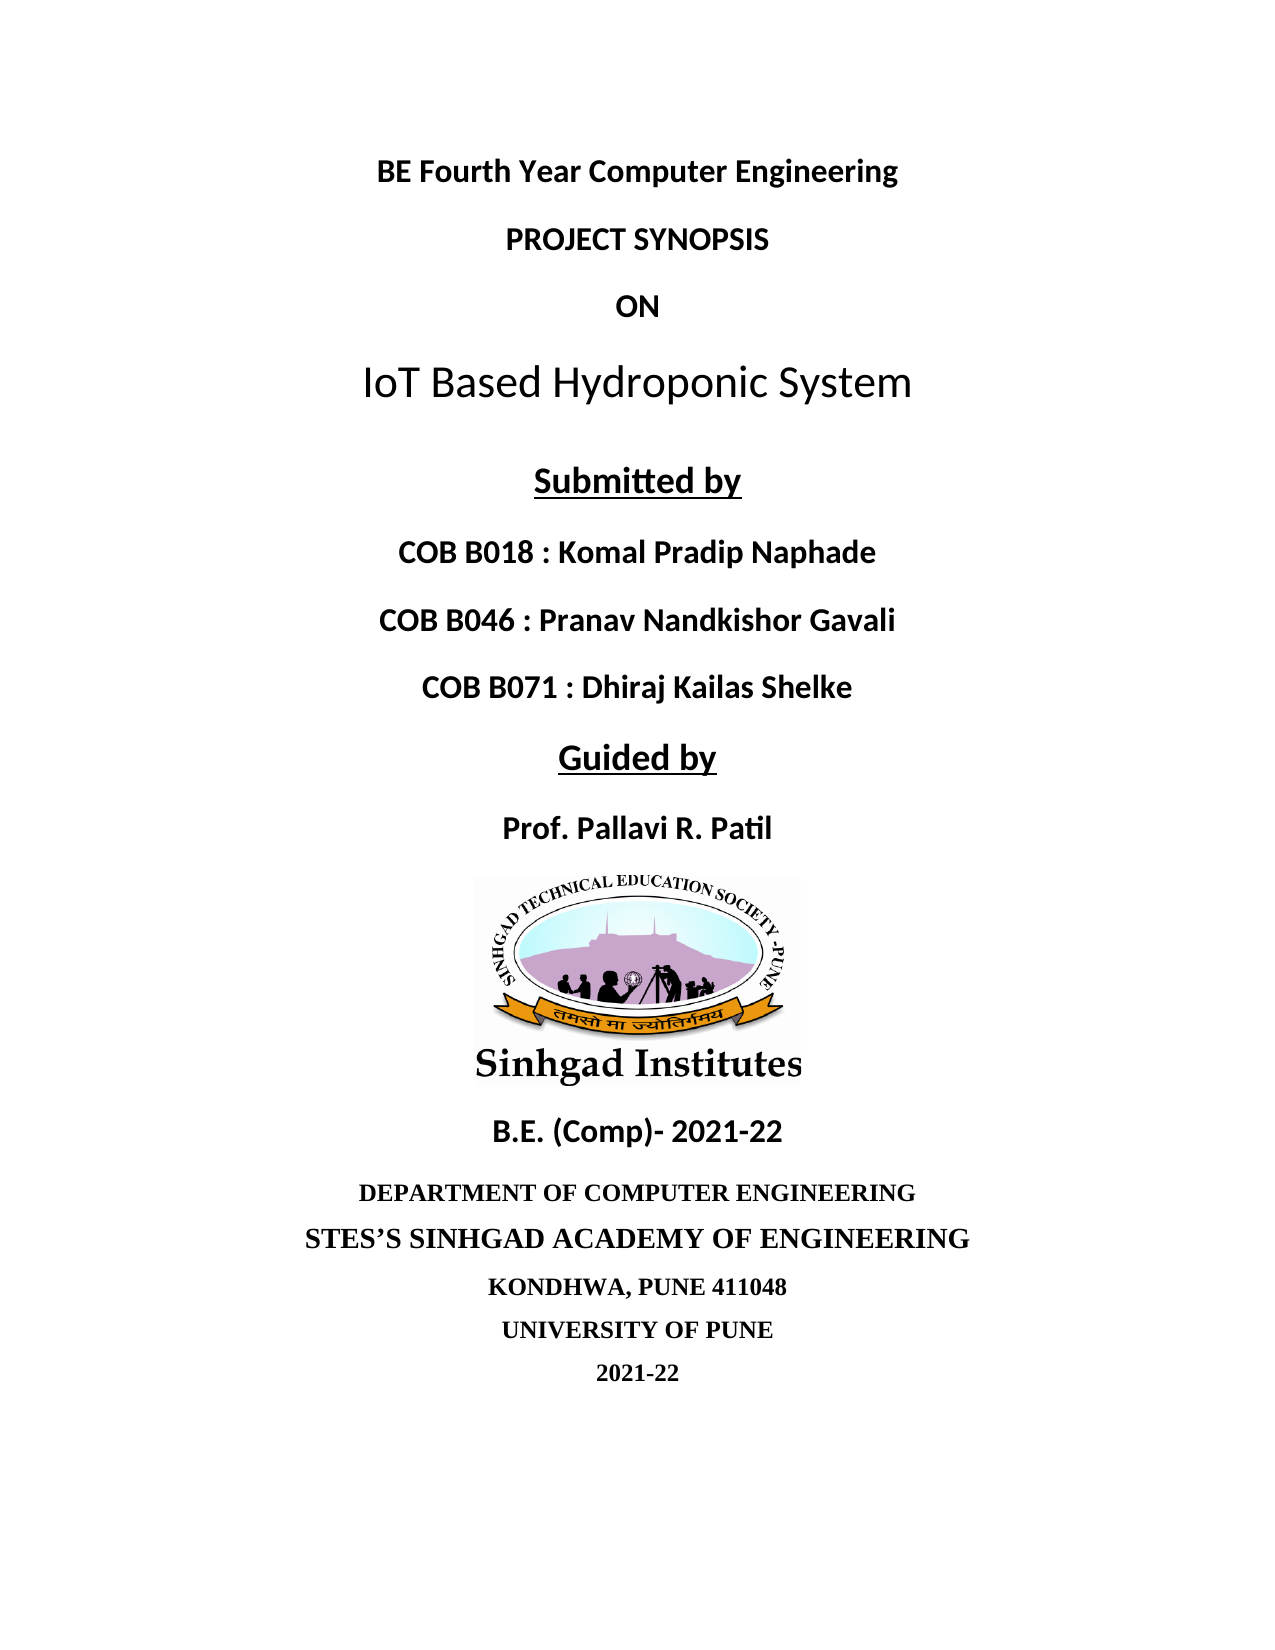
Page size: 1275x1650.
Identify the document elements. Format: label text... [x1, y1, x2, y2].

text PROJECT SYNOPSIS [150, 218, 1125, 258]
subtitle DEPARTMENT OF COMPUTER ENGINEERING [150, 1178, 1125, 1207]
text B.E. (Comp)- 2021-22 [150, 1111, 1125, 1151]
text ON [150, 285, 1125, 326]
text COB B046 : Pranav Nandkishor Gavali [150, 599, 1125, 639]
text KONDHWA, PUNE 411048 [150, 1272, 1125, 1300]
text Guided by [150, 734, 1125, 780]
text 2021-22 [150, 1358, 1125, 1387]
text IoT Based Hydroponic System [150, 353, 1125, 409]
subtitle STES’S SINHGAD ACADEMY OF ENGINEERING [150, 1221, 1125, 1255]
text COB B018 : Komal Pradip Naphade [150, 531, 1125, 572]
text UNIVERSITY OF PUNE [150, 1315, 1125, 1343]
text Submitted by [150, 457, 1125, 503]
picture [474, 875, 802, 1086]
text Prof. Pallavi R. Patil [150, 807, 1125, 848]
text COB B071 : Dhiraj Kailas Shelke [150, 666, 1125, 707]
text BE Fourth Year Computer Engineering [150, 150, 1125, 191]
